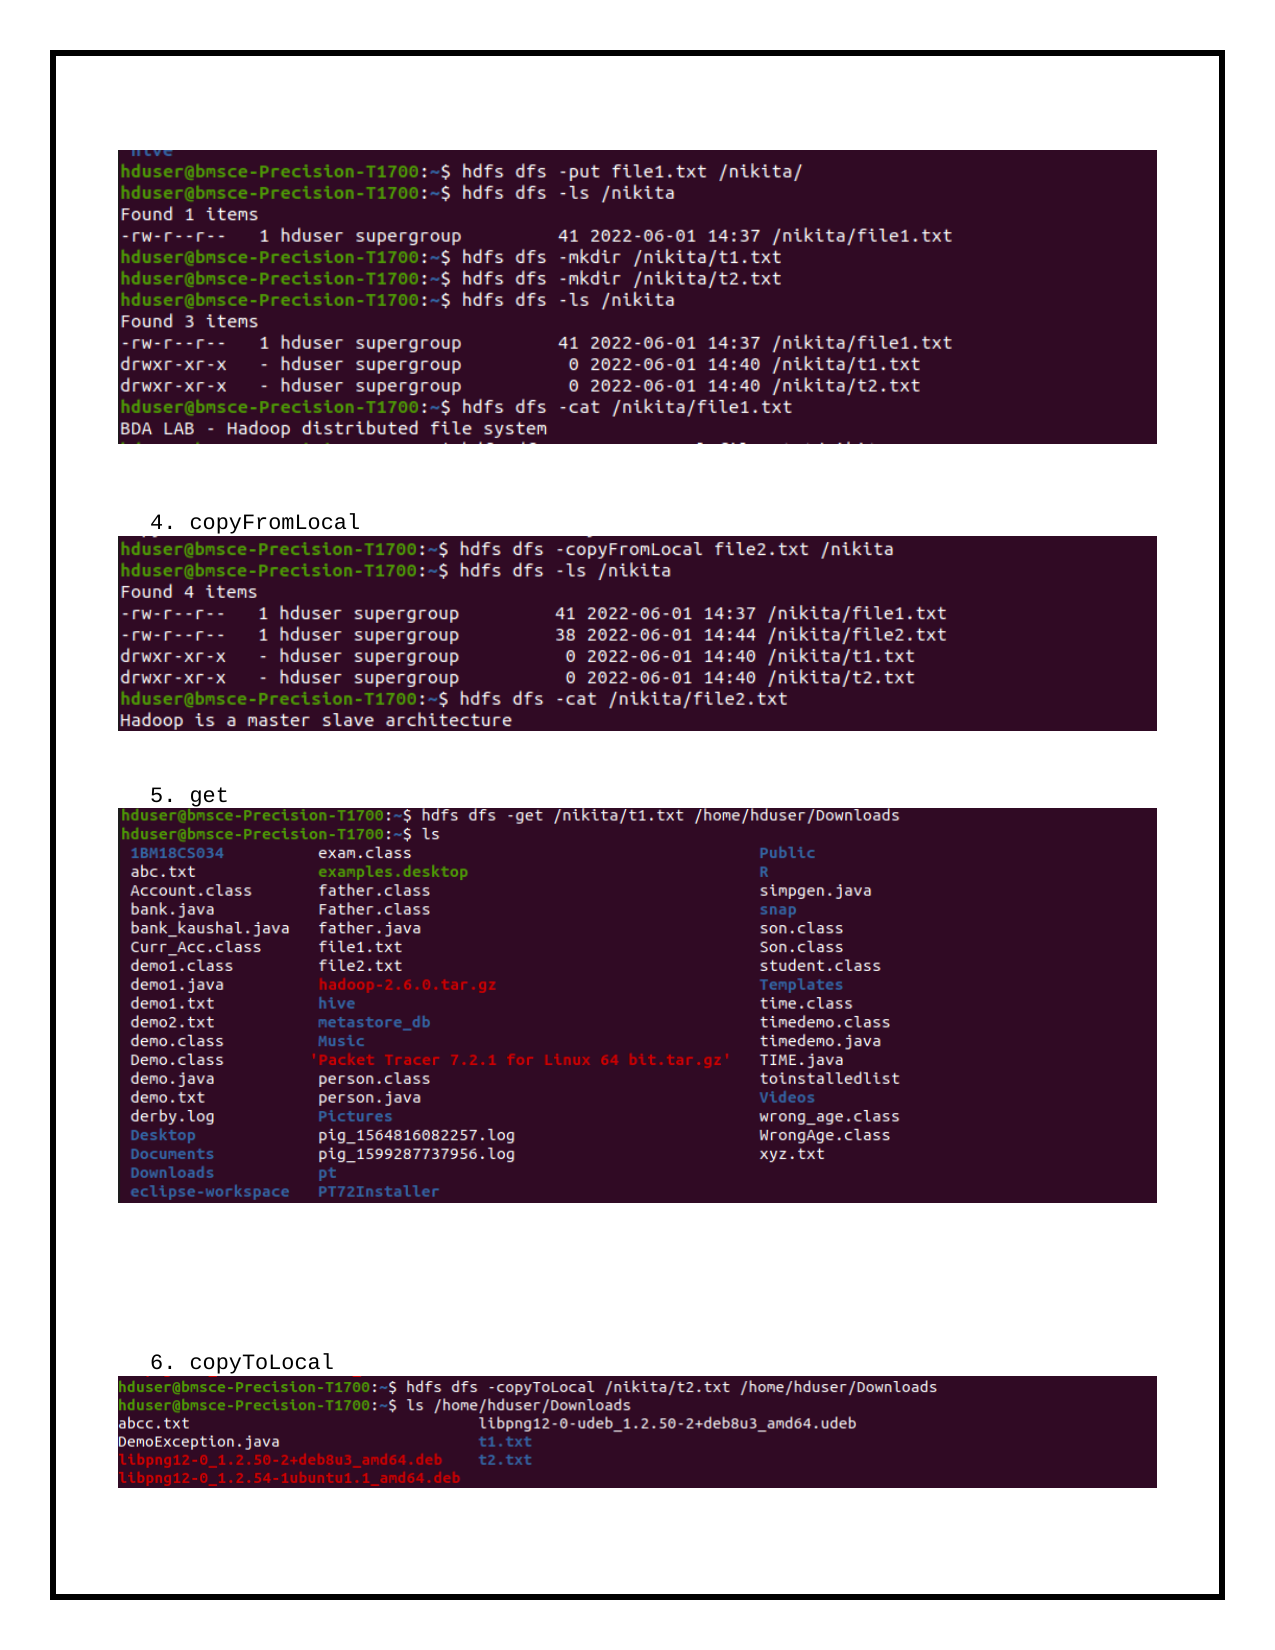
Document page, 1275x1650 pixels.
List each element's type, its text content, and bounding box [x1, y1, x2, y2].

text 5. get [150, 784, 1125, 808]
picture [118, 1376, 1157, 1488]
text 4. copyFromLocal [150, 511, 1125, 536]
picture [118, 150, 1157, 444]
text 6. copyToLocal [150, 1351, 1125, 1376]
picture [118, 808, 1157, 1203]
picture [118, 536, 1157, 731]
